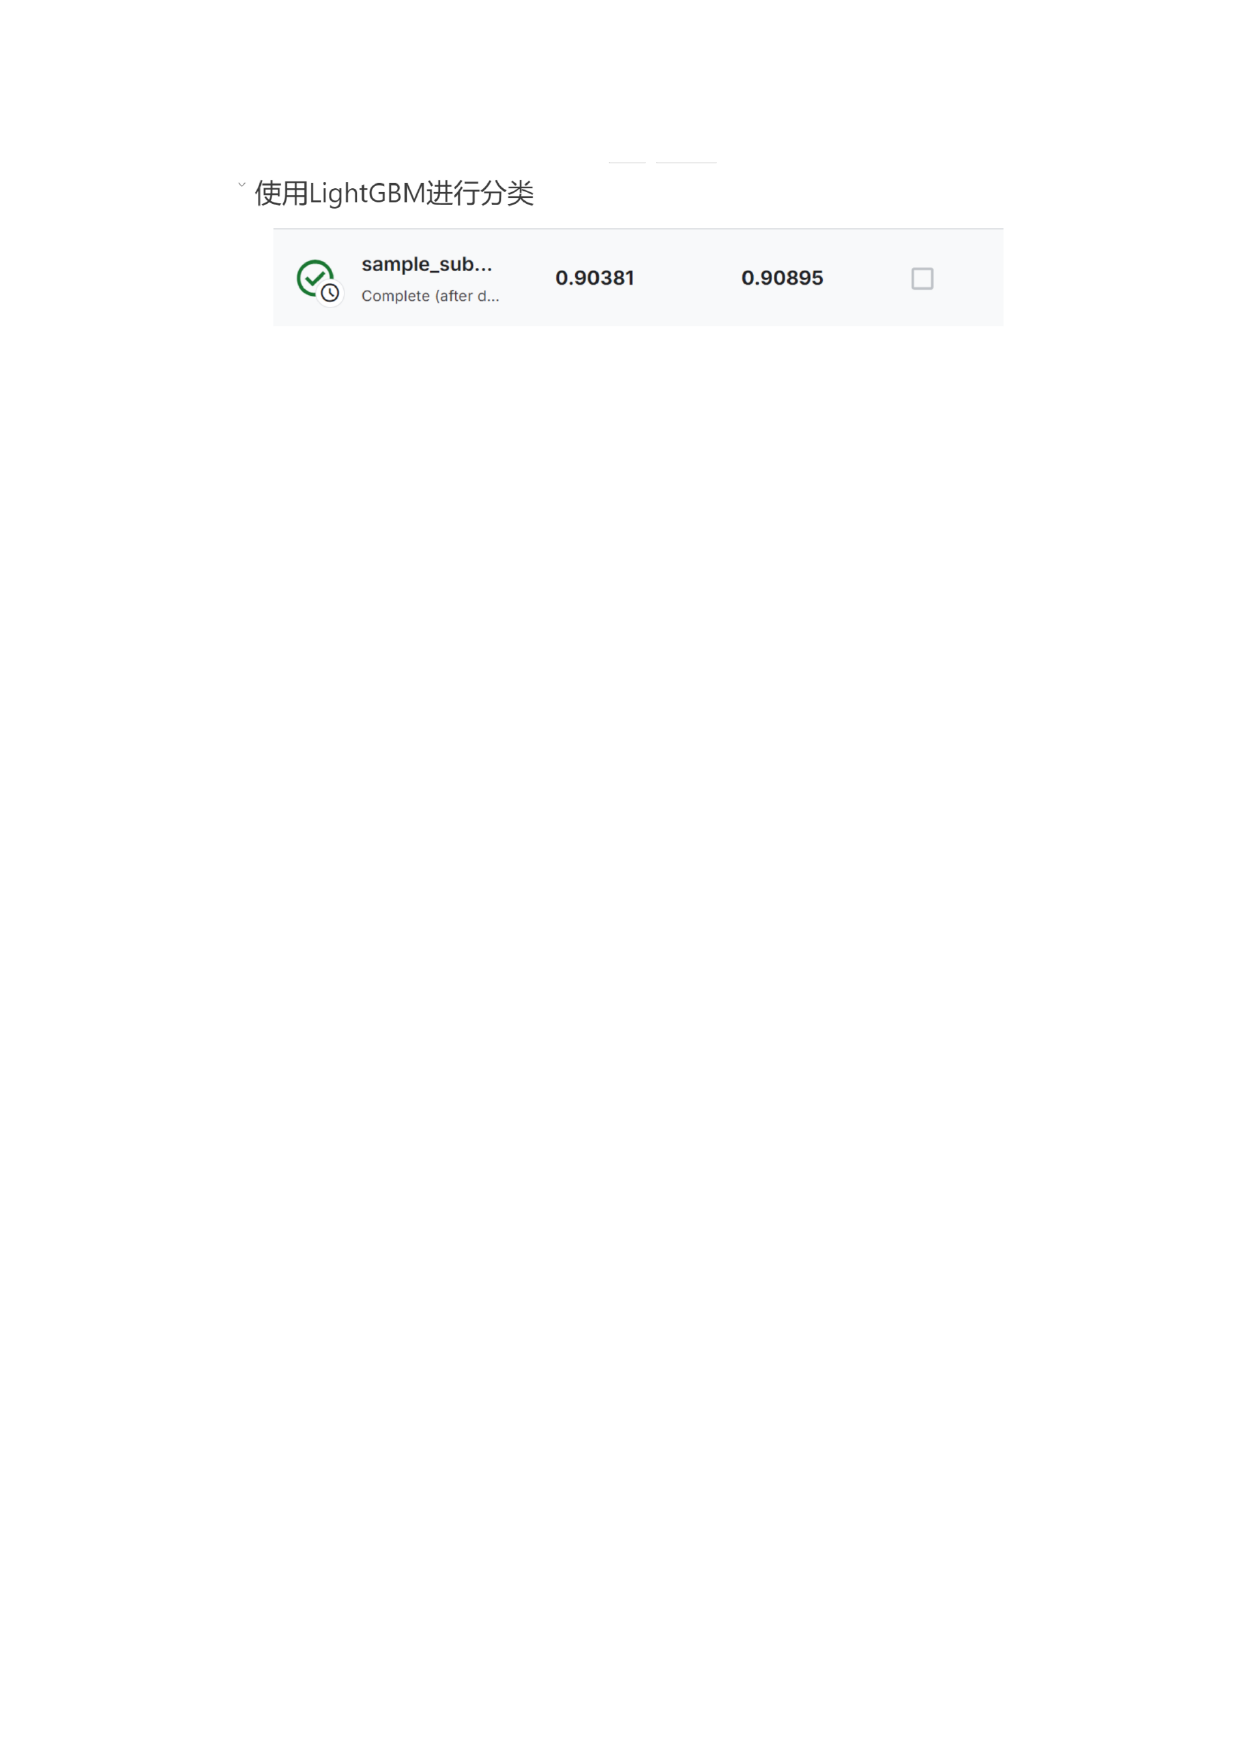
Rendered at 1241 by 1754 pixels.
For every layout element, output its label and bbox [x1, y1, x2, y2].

picture [231, 162, 1096, 332]
